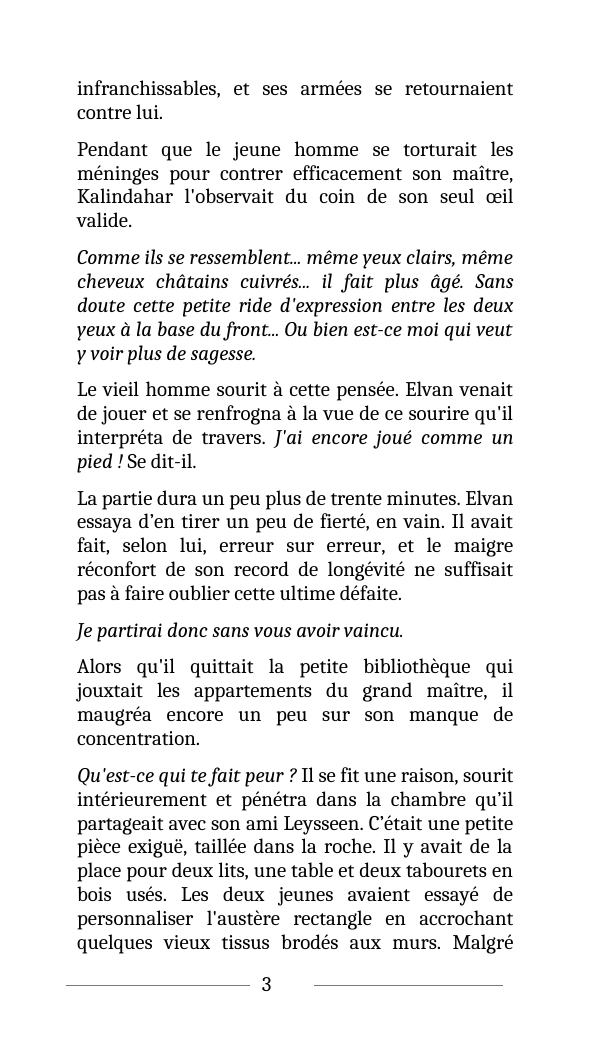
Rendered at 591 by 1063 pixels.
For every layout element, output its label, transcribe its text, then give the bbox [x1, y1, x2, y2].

text Je partirai donc sans vous avoir vaincu. [77, 618, 514, 642]
text Alors qu'il quittait la petite bibliothèque qui jouxtait les appartements du grand maître, il maugréa encore un peu sur son manque de concentration. [77, 655, 514, 751]
text La partie dura un peu plus de trente minutes. Elvan essaya d’en tirer un peu de fierté, en vain. Il avait fait, selon lui, erreur sur erreur, et le maigre réconfort de son record de longévité ne suffisait pas à faire oublier cette ultime défaite. [77, 486, 514, 606]
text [77, 763, 514, 955]
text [77, 77, 514, 125]
text Pendant que le jeune homme se torturait les méninges pour contrer efficacement son maître, Kalindahar l'observait du coin de son seul œil valide. [77, 137, 514, 233]
text Comme ils se ressemblent... même yeux clairs, même cheveux châtains cuivrés... il fait plus âgé. Sans doute cette petite ride d'expression entre les deux yeux à la base du front... Ou bien est-ce moi qui veut y voir plus de sagesse. [77, 246, 514, 365]
text Le vieil homme sourit à cette pensée. Elvan venait de jouer et se renfrogna à la vue de ce sourire qu'il interpréta de travers. J'ai encore joué comme un pied ! Se dit-il. [77, 378, 514, 474]
